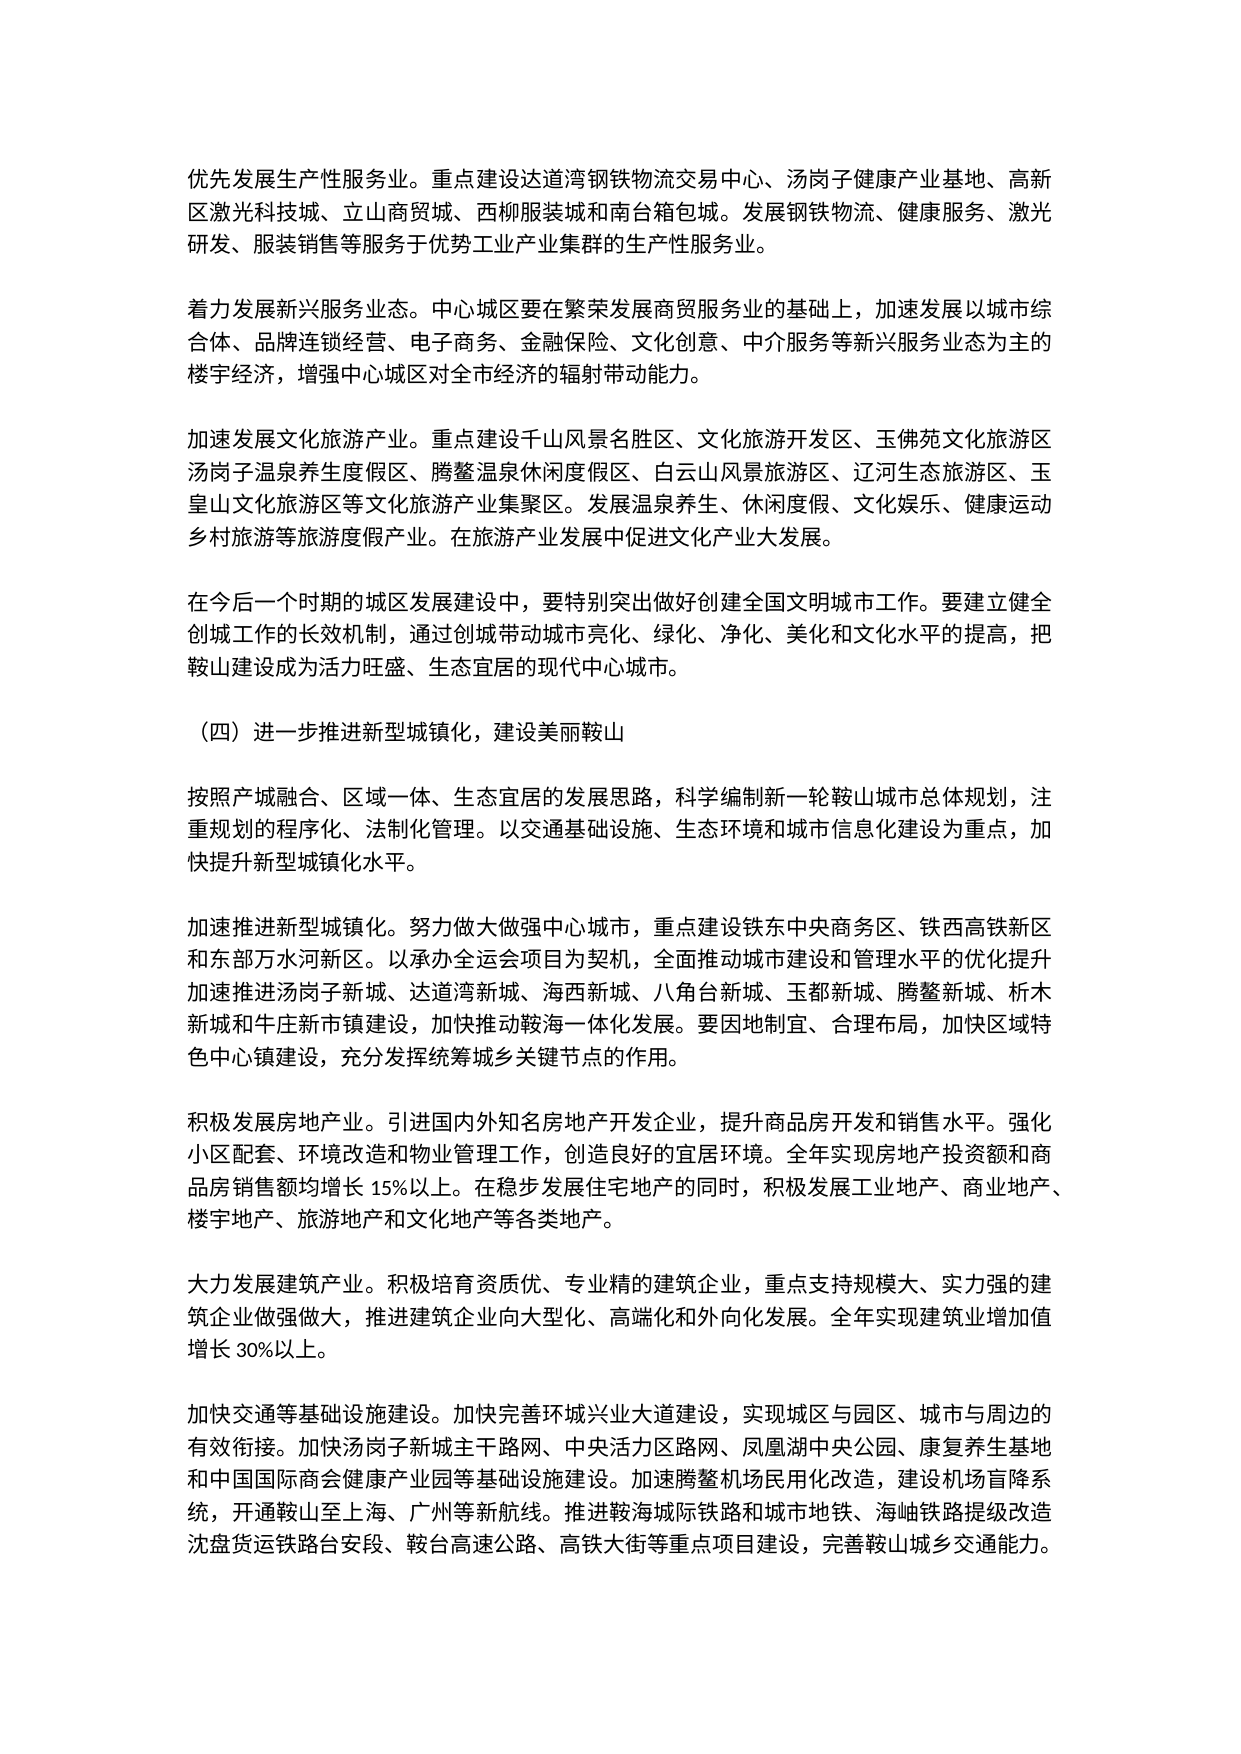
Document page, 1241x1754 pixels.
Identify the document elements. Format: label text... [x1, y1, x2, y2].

text 加快交通等基础设施建设。加快完善环城兴业大道建设，实现城区与园区、城市与周边的有效衔接。加快汤岗子新城主干路网、中央活力区路网、凤凰湖中央公园、康复养生基地和中国国际商会健康产业园等基础设施建设。加速腾鳌机场民用化改造，建设机场盲降系统，开通鞍山至上海、广州等新航线。推进鞍海城际铁路和城市地铁、海岫铁路提级改造、沈盘货运铁路台安段、鞍台高速公路、高铁大街等重点项目建设，完善鞍山城乡交通能力。 [187, 1397, 1053, 1559]
text 在今后一个时期的城区发展建设中，要特别突出做好创建全国文明城市工作。要建立健全创城工作的长效机制，通过创城带动城市亮化、绿化、净化、美化和文化水平的提高，把鞍山建设成为活力旺盛、生态宜居的现代中心城市。 [187, 584, 1053, 682]
text 优先发展生产性服务业。重点建设达道湾钢铁物流交易中心、汤岗子健康产业基地、高新区激光科技城、立山商贸城、西柳服装城和南台箱包城。发展钢铁物流、健康服务、激光研发、服装销售等服务于优势工业产业集群的生产性服务业。 [187, 162, 1053, 259]
text 着力发展新兴服务业态。中心城区要在繁荣发展商贸服务业的基础上，加速发展以城市综合体、品牌连锁经营、电子商务、金融保险、文化创意、中介服务等新兴服务业态为主的楼宇经济，增强中心城区对全市经济的辐射带动能力。 [187, 292, 1053, 389]
text 大力发展建筑产业。积极培育资质优、专业精的建筑企业，重点支持规模大、实力强的建筑企业做强做大，推进建筑企业向大型化、高端化和外向化发展。全年实现建筑业增加值增长30%以上。 [187, 1267, 1053, 1364]
text 加速推进新型城镇化。努力做大做强中心城市，重点建设铁东中央商务区、铁西高铁新区和东部万水河新区。以承办全运会项目为契机，全面推动城市建设和管理水平的优化提升。加速推进汤岗子新城、达道湾新城、海西新城、八角台新城、玉都新城、腾鳌新城、析木新城和牛庄新市镇建设，加快推动鞍海一体化发展。要因地制宜、合理布局，加快区域特色中心镇建设，充分发挥统筹城乡关键节点的作用。 [187, 909, 1053, 1072]
text 加速发展文化旅游产业。重点建设千山风景名胜区、文化旅游开发区、玉佛苑文化旅游区、汤岗子温泉养生度假区、腾鳌温泉休闲度假区、白云山风景旅游区、辽河生态旅游区、玉皇山文化旅游区等文化旅游产业集聚区。发展温泉养生、休闲度假、文化娱乐、健康运动、乡村旅游等旅游度假产业。在旅游产业发展中促进文化产业大发展。 [187, 422, 1053, 552]
text 按照产城融合、区域一体、生态宜居的发展思路，科学编制新一轮鞍山城市总体规划，注重规划的程序化、法制化管理。以交通基础设施、生态环境和城市信息化建设为重点，加快提升新型城镇化水平。 [187, 779, 1053, 877]
text 积极发展房地产业。引进国内外知名房地产开发企业，提升商品房开发和销售水平。强化小区配套、环境改造和物业管理工作，创造良好的宜居环境。全年实现房地产投资额和商品房销售额均增长15%以上。在稳步发展住宅地产的同时，积极发展工业地产、商业地产、楼宇地产、旅游地产和文化地产等各类地产。 [187, 1104, 1053, 1234]
text （四）进一步推进新型城镇化，建设美丽鞍山 [187, 714, 1053, 747]
